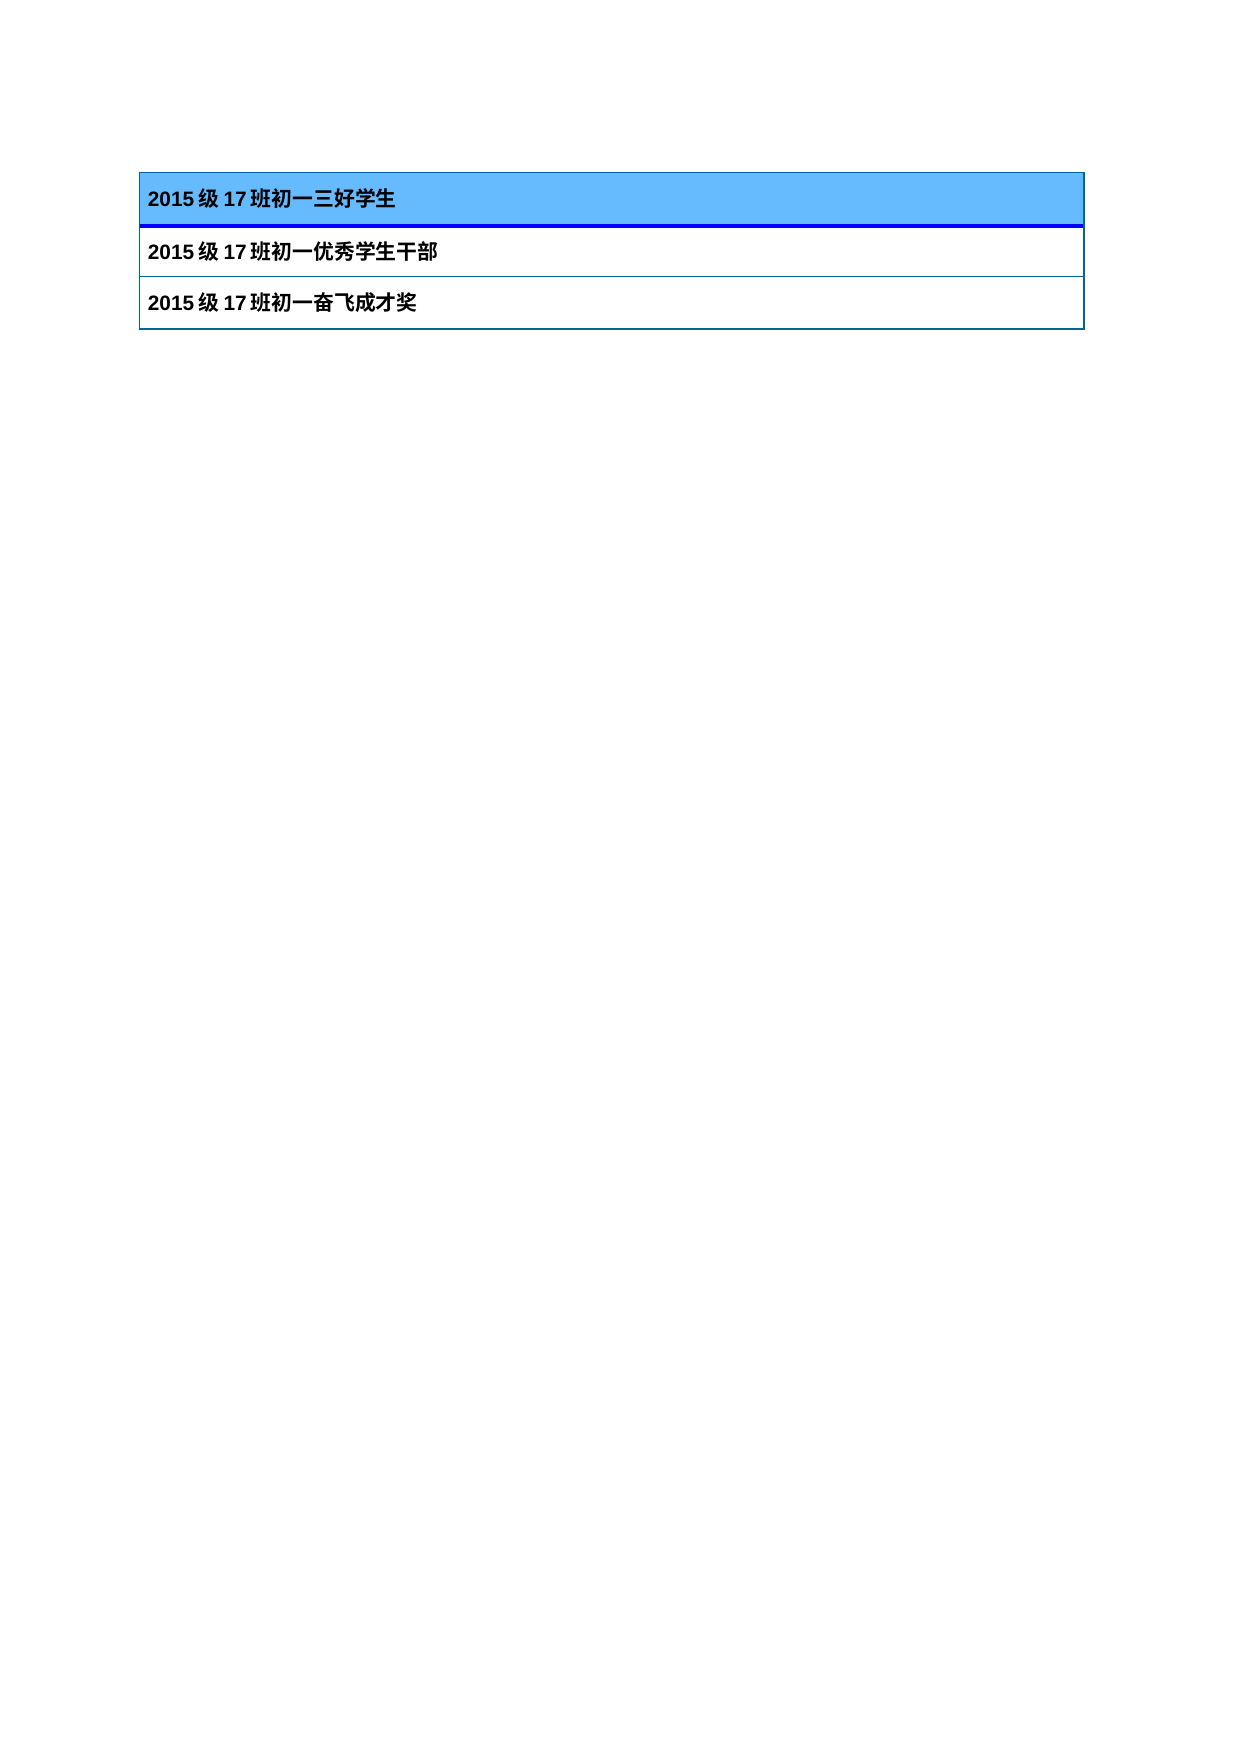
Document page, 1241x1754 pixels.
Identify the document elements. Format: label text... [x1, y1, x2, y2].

table_header 2015级17班初一三好学生 [140, 173, 1083, 224]
table_cell 2015级17班初一优秀学生干部 [140, 228, 1083, 276]
table_cell 2015级17班初一奋飞成才奖 [140, 277, 1083, 328]
